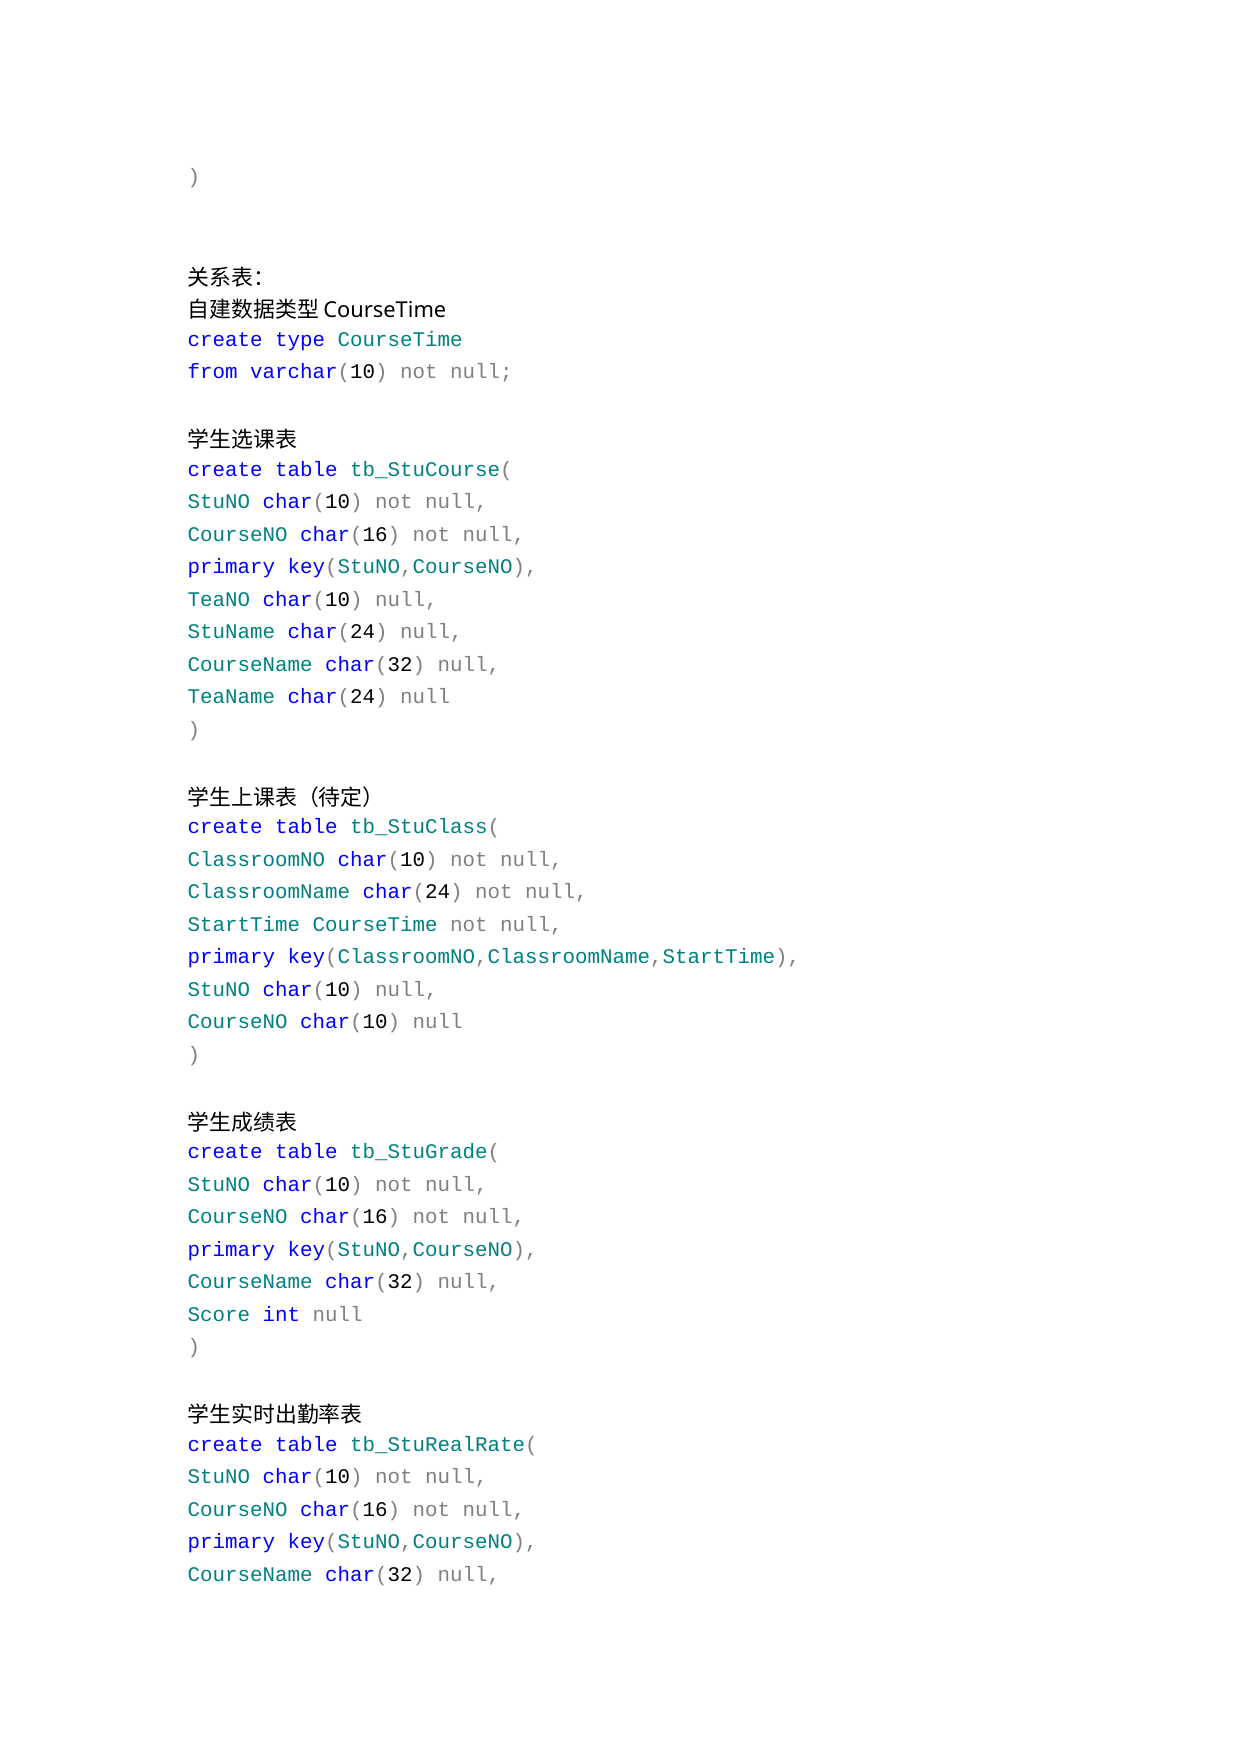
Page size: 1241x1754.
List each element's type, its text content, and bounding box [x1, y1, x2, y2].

text create table tb_StuCourse( [187, 454, 1053, 487]
text StuName char(24) null, [187, 617, 1053, 649]
text create type CourseTime [187, 324, 1053, 357]
text StuNO char(10) not null, [187, 487, 1053, 519]
text CourseNO char(16) not null, [187, 519, 1053, 552]
text create table tb_StuRealRate( [187, 1429, 1053, 1462]
text StuNO char(10) null, [187, 974, 1053, 1007]
text 自建数据类型CourseTime [187, 292, 1053, 324]
text CourseNO char(10) null [187, 1007, 1053, 1039]
text TeaName char(24) null [187, 682, 1053, 714]
text CourseName char(32) null, [187, 649, 1053, 682]
text CourseName char(32) null, [187, 1559, 1053, 1592]
text TeaNO char(10) null, [187, 584, 1053, 617]
text 关系表： [187, 259, 1053, 292]
text StuNO char(10) not null, [187, 1169, 1053, 1202]
text primary key(StuNO,CourseNO), [187, 1234, 1053, 1267]
text ) [187, 714, 1053, 747]
text primary key(ClassroomNO,ClassroomName,StartTime), [187, 942, 1053, 974]
text CourseNO char(16) not null, [187, 1202, 1053, 1234]
text StartTime CourseTime not null, [187, 909, 1053, 942]
text primary key(StuNO,CourseNO), [187, 1527, 1053, 1559]
text ) [187, 162, 1053, 194]
text create table tb_StuGrade( [187, 1137, 1053, 1169]
text 学生实时出勤率表 [187, 1397, 1053, 1429]
text primary key(StuNO,CourseNO), [187, 552, 1053, 584]
text Score int null [187, 1299, 1053, 1332]
text CourseNO char(16) not null, [187, 1494, 1053, 1527]
text from varchar(10) not null; [187, 357, 1053, 389]
text create table tb_StuClass( [187, 812, 1053, 844]
text StuNO char(10) not null, [187, 1462, 1053, 1494]
text ClassroomNO char(10) not null, [187, 844, 1053, 877]
text CourseName char(32) null, [187, 1267, 1053, 1299]
text ClassroomName char(24) not null, [187, 877, 1053, 909]
text 学生选课表 [187, 422, 1053, 454]
text 学生成绩表 [187, 1104, 1053, 1137]
text ) [187, 1039, 1053, 1072]
text ) [187, 1332, 1053, 1364]
text 学生上课表（待定） [187, 779, 1053, 812]
